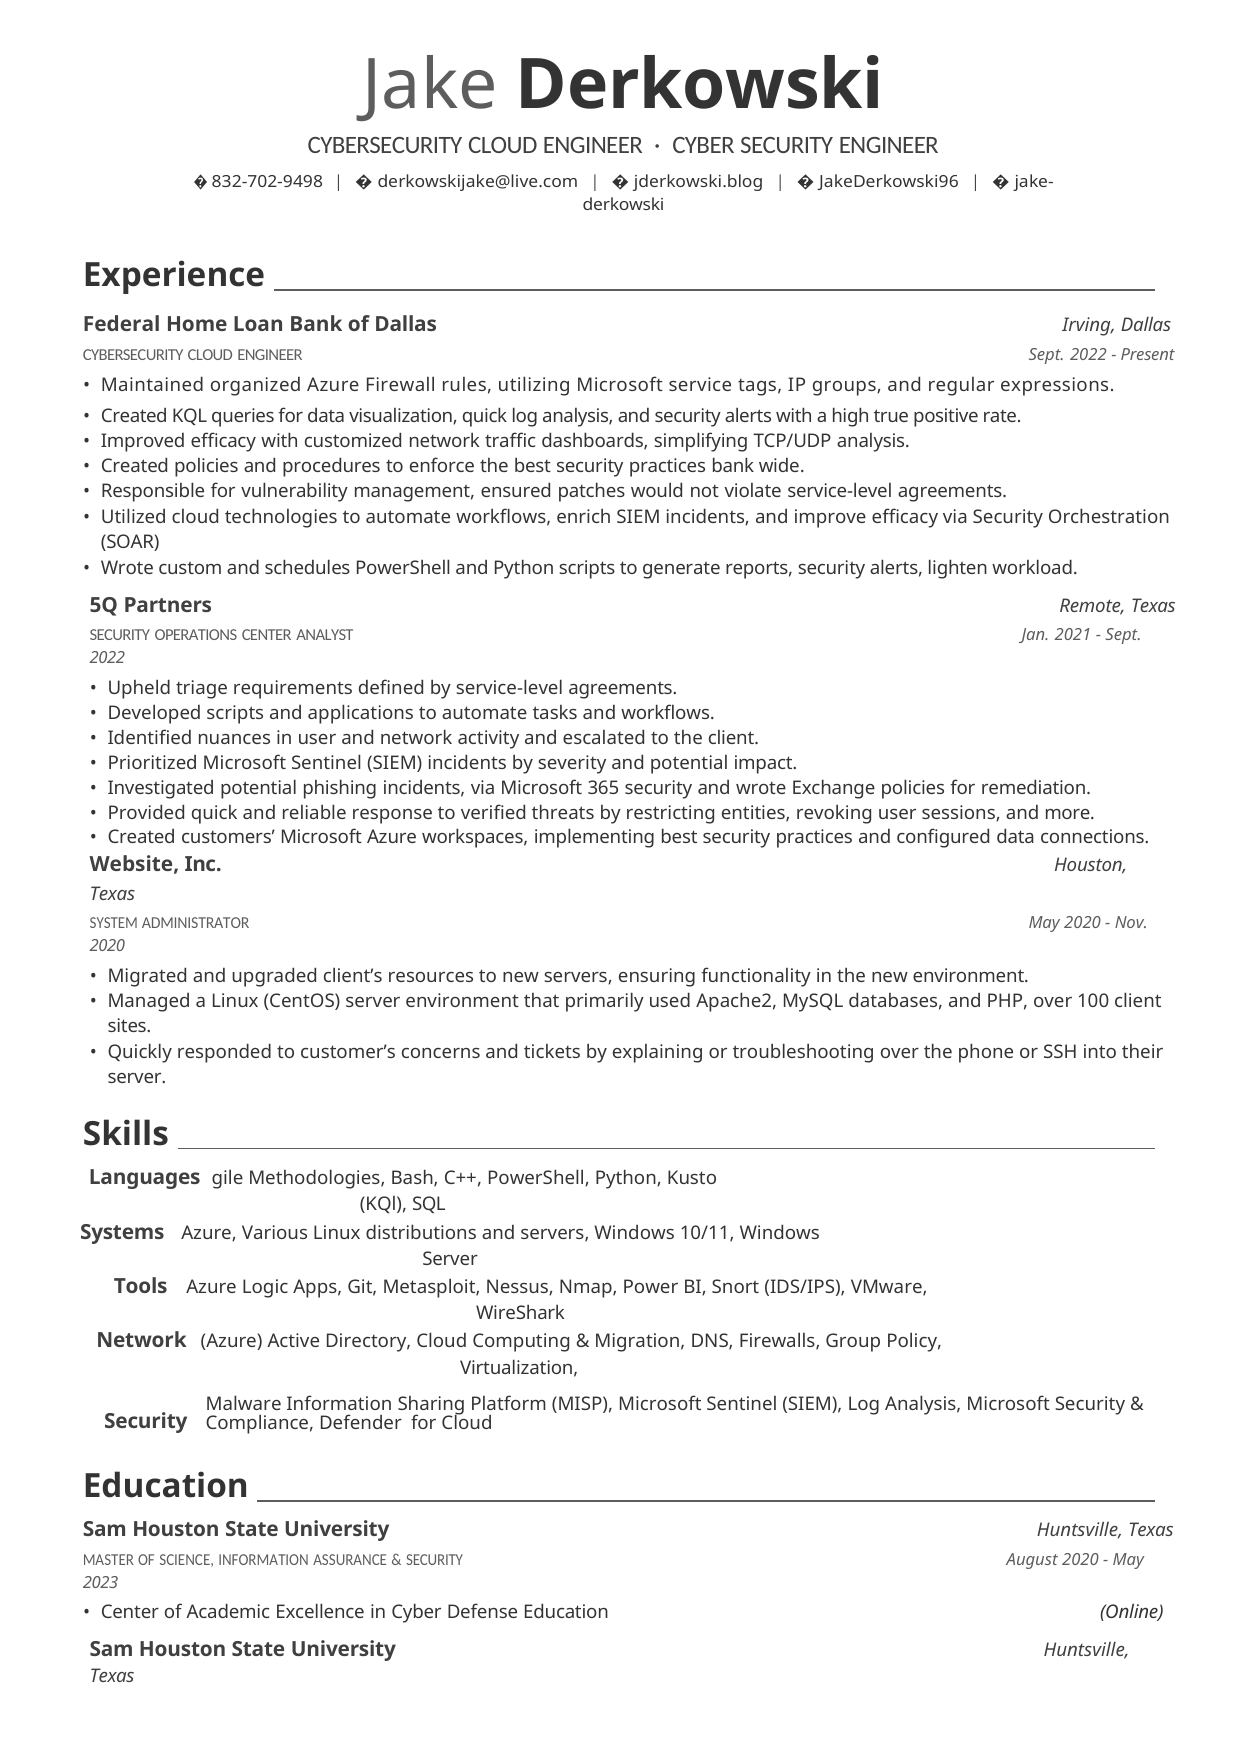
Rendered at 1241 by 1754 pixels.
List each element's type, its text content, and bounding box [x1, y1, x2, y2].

subtitle Education [83, 1462, 1176, 1508]
text Federal Home Loan Bank of Dallas Irving, Dallas [83, 309, 1176, 338]
list Migrated and upgraded client’s resources to new servers, ensuring functionality in the new environment. [89, 962, 1176, 988]
list Created policies and procedures to enforce the best security practices bank wide. [83, 453, 1176, 477]
subtitle Skills [83, 1110, 1176, 1155]
list Provided quick and reliable response to verified threats by restricting entities, revoking user sessions, and more. [89, 799, 1176, 824]
list Center of Academic Excellence in Cyber Defense Education (Online) [83, 1598, 1176, 1624]
list Maintained organized Azure Firewall rules, utilizing Microsoft service tags, IP groups, and regular expressions. [83, 371, 1176, 396]
text MASTER OF SCIENCE, INFORMATION ASSURANCE & SECURITY August 2020 - May 2023 [83, 1548, 1176, 1593]
text Sam Houston State University Huntsville, Texas [89, 1634, 1176, 1688]
text SYSTEM ADMINISTRATOR May 2020 - Nov. 2020 [89, 911, 1176, 956]
text Systems Azure, Various Linux distributions and servers, Windows 10/11, Windows Server [71, 1217, 829, 1271]
text Languages gile Methodologies, Bash, C++, PowerShell, Python, Kusto (KQl), SQL [71, 1162, 735, 1216]
text 5Q Partners Remote, Texas [89, 590, 1176, 618]
list Prioritized Microsoft Sentinel (SIEM) incidents by severity and potential impact. [89, 749, 1176, 774]
list Developed scripts and applications to automate tasks and workflows. [89, 699, 1176, 724]
text Jake Derkowski [167, 33, 1080, 129]
text CYBERSECURITY CLOUD ENGINEER · CYBER SECURITY ENGINEER [167, 129, 1080, 159]
text Network (Azure) Active Directory, Cloud Computing & Migration, DNS, Firewalls, Group Policy, Virtualization, [71, 1326, 967, 1379]
list Wrote custom and schedules PowerShell and Python scripts to generate reports, security alerts, lighten workload. [83, 554, 1176, 580]
list Created KQL queries for data visualization, quick log analysis, and security alerts with a high true positive rate. [83, 402, 1176, 428]
text Website, Inc. Houston, Texas [89, 849, 1176, 906]
list Responsible for vulnerability management, ensured patches would not violate service-level agreements. [83, 477, 1176, 502]
text SECURITY OPERATIONS CENTER ANALYST Jan. 2021 - Sept. 2022 [89, 623, 1176, 668]
text Tools Azure Logic Apps, Git, Metasploit, Nessus, Nmap, Power BI, Snort (IDS/IPS), VMware, WireShark [71, 1271, 970, 1325]
subtitle Experience [83, 251, 1176, 297]
text Sam Houston State University Huntsville, Texas [83, 1514, 1176, 1543]
list Managed a Linux (CentOS) server environment that primarily used Apache2, MySQL databases, and PHP, over 100 client sites. [89, 988, 1176, 1037]
list Improved efficacy with customized network traffic dashboards, simplifying TCP/UDP analysis. [83, 428, 1176, 453]
text Security Malware Information Sharing Platform (MISP), Microsoft Sentinel (SIEM), Log Analysis, Microsoft Security & Compliance, Defender for Cloud [104, 1384, 1163, 1435]
list Identified nuances in user and network activity and escalated to the client. [89, 724, 1176, 749]
text CYBERSECURITY CLOUD ENGINEER Sept. 2022 - Present [83, 342, 1176, 365]
text � 832-702-9498 | � derkowskijake@live.com | � jderkowski.blog | � JakeDerkowski96 | � jake-derkowski [167, 170, 1080, 215]
list Investigated potential phishing incidents, via Microsoft 365 security and wrote Exchange policies for remediation. [89, 774, 1176, 799]
list Quickly responded to customer’s concerns and tickets by explaining or troubleshooting over the phone or SSH into their server. [89, 1037, 1176, 1089]
list Upheld triage requirements defined by service-level agreements. [89, 674, 1176, 699]
list Created customers’ Microsoft Azure workspaces, implementing best security practices and configured data connections. [89, 824, 1176, 849]
list Utilized cloud technologies to automate workflows, enrich SIEM incidents, and improve efficacy via Security Orchestration (SOAR) [83, 502, 1176, 554]
